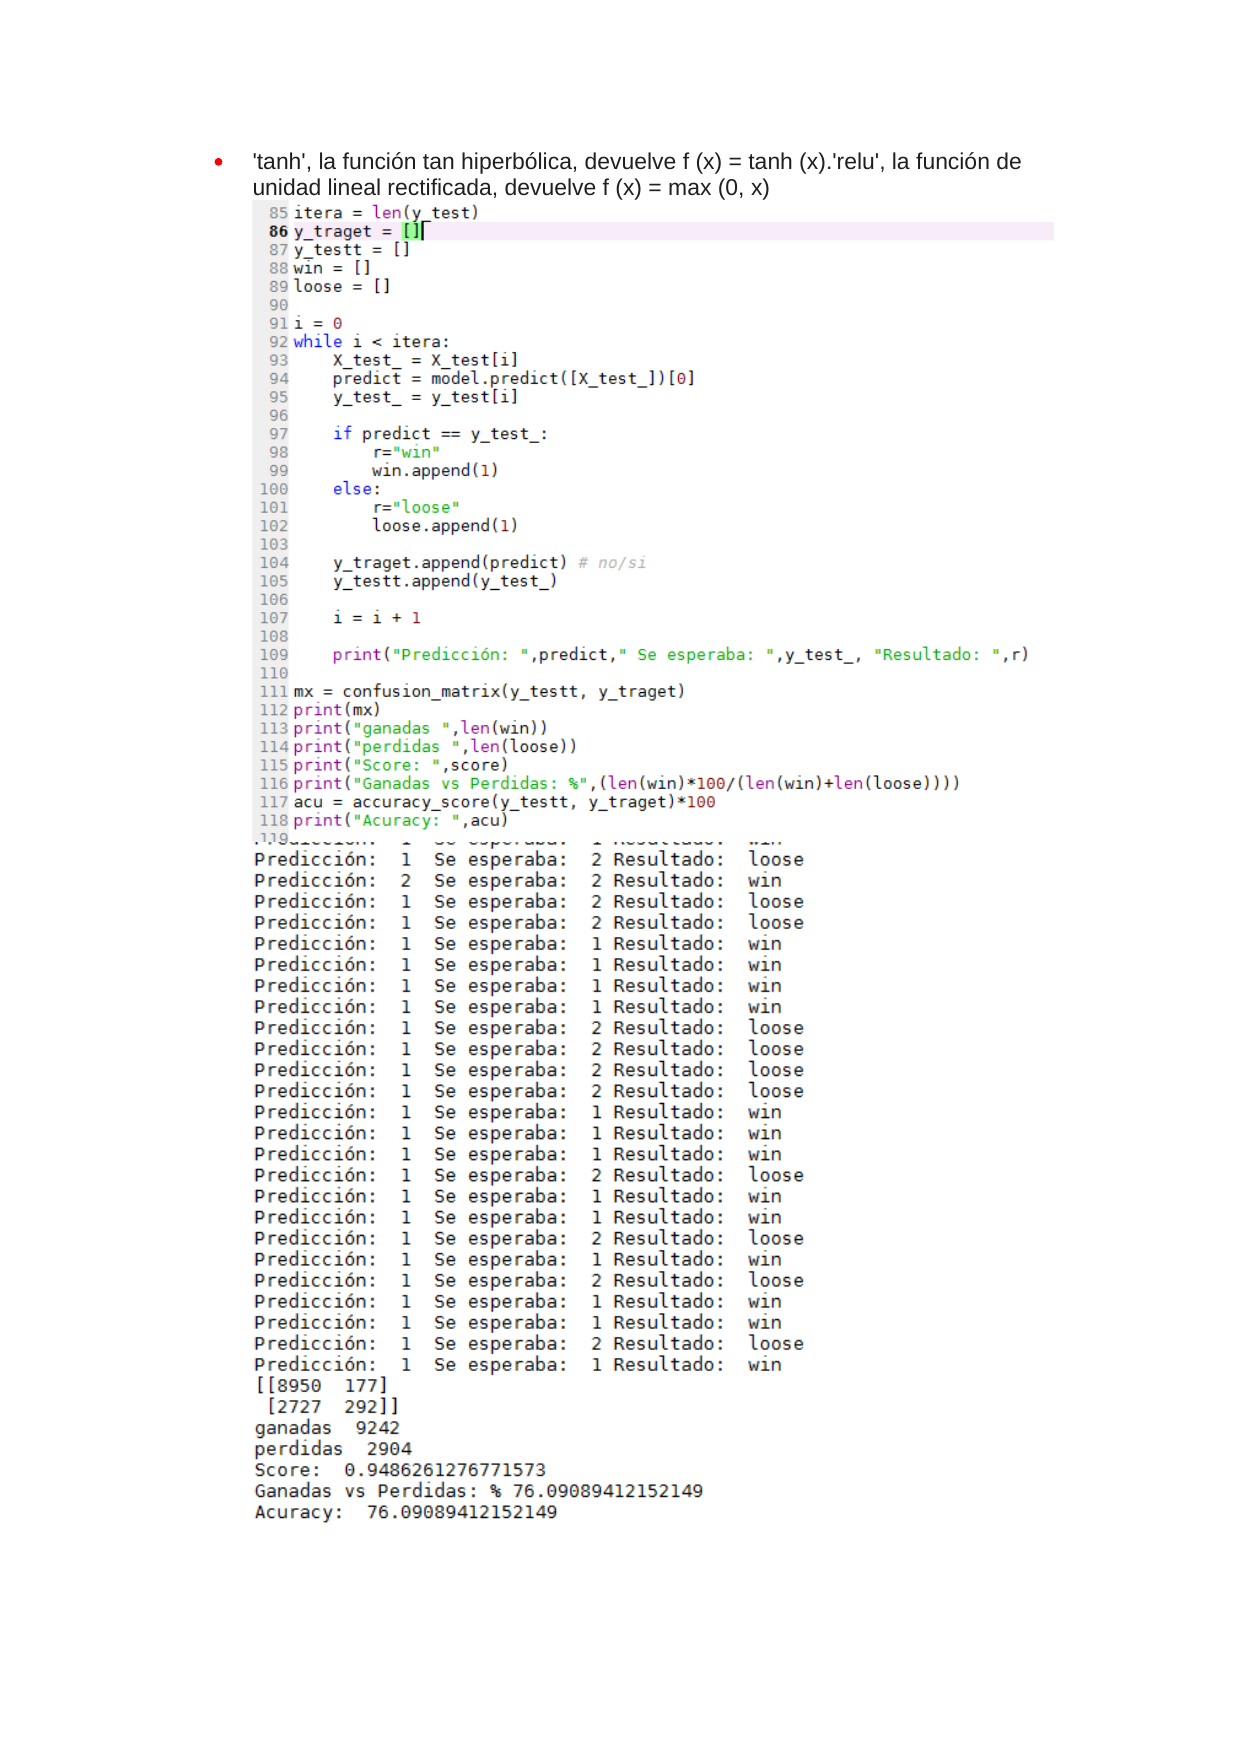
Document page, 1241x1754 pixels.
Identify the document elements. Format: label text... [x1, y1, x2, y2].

picture [252, 200, 1054, 1538]
